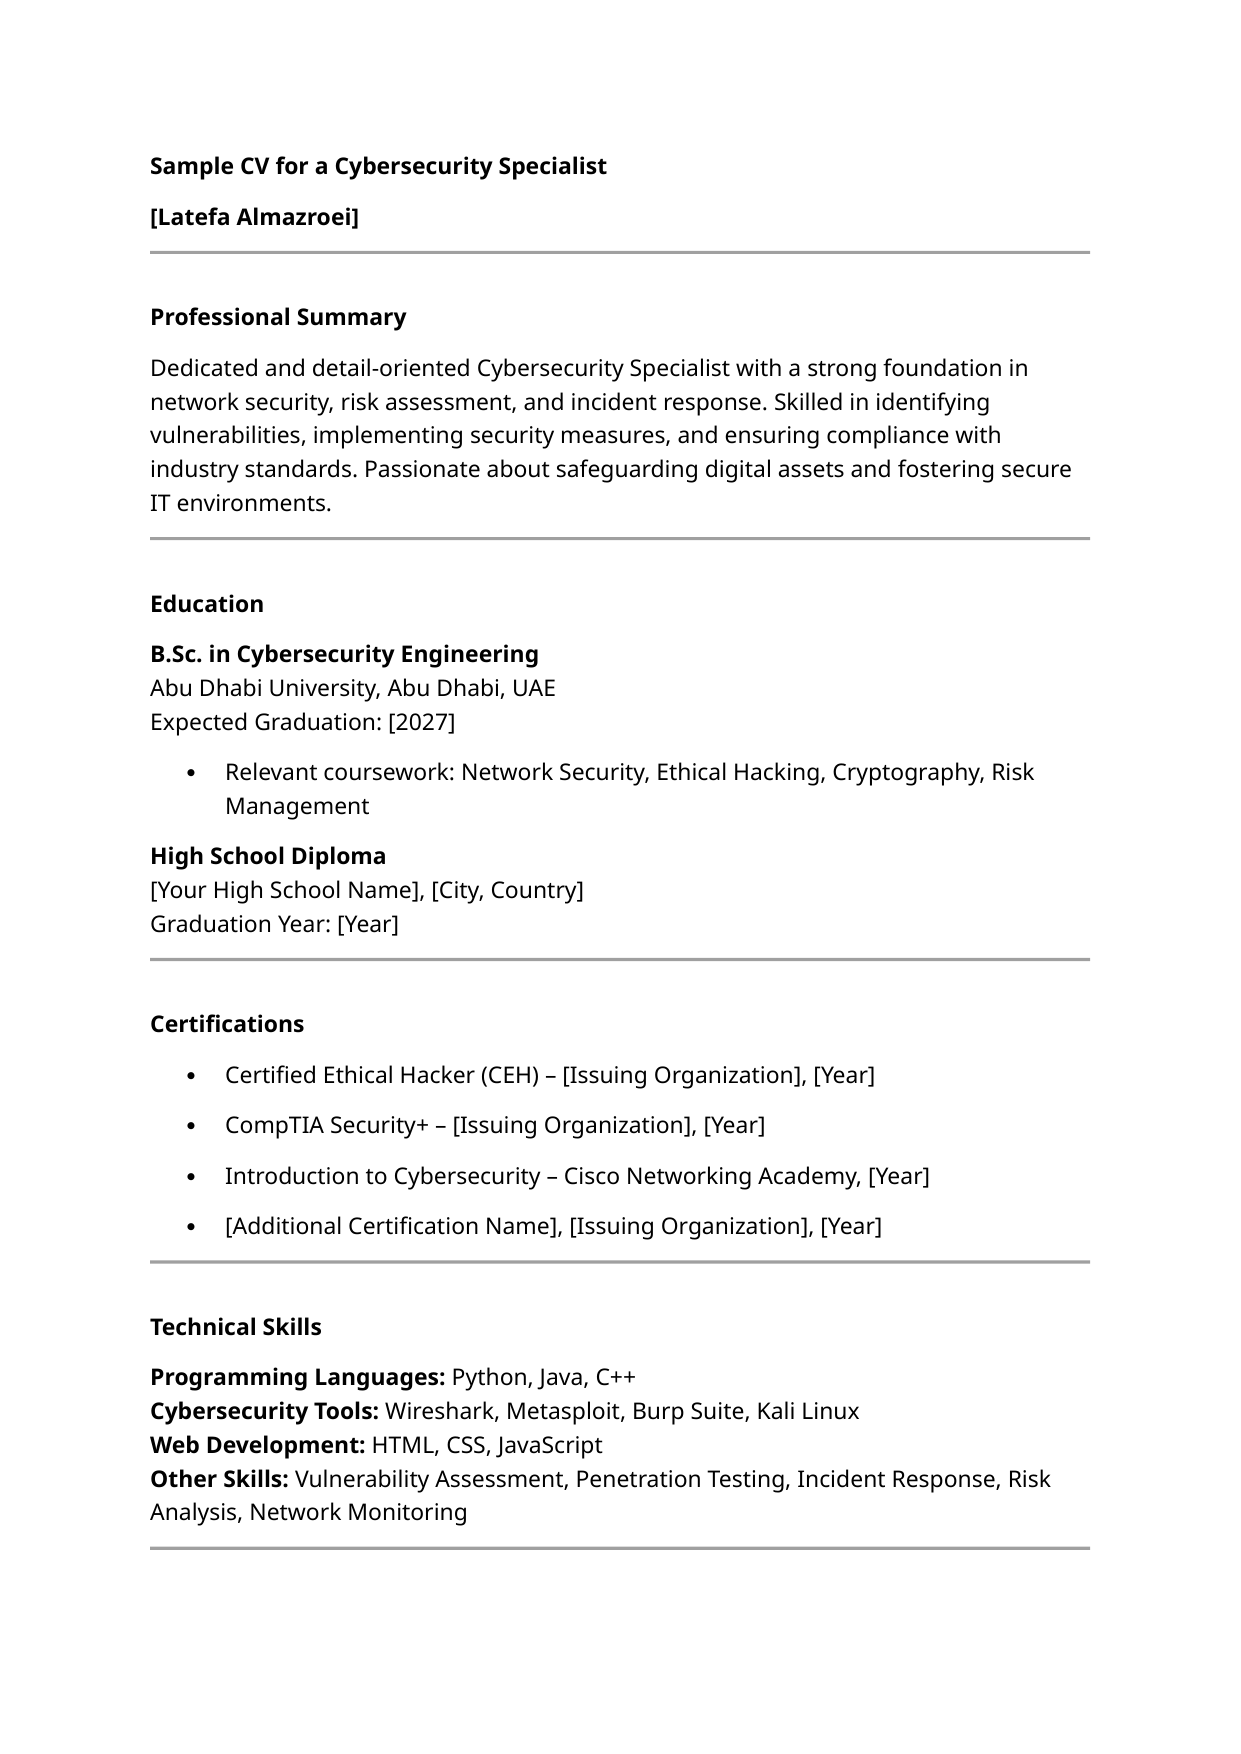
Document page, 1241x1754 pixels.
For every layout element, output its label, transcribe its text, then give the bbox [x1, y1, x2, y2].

list [Additional Certification Name], [Issuing Organization], [Year] [187, 1210, 1090, 1241]
text Sample CV for a Cybersecurity Specialist [150, 150, 1090, 181]
text Professional Summary [150, 301, 1090, 332]
text [Latefa Almazroei] [150, 200, 1090, 232]
list Relevant coursework: Network Security, Ethical Hacking, Cryptography, Risk Management [187, 756, 1090, 821]
text Dedicated and detail-oriented Cybersecurity Specialist with a strong foundation in network security, risk assessment, and incident response. Skilled in identifying vulnerabilities, implementing security measures, and ensuring compliance with industry standards. Passionate about safeguarding digital assets and fostering secure IT environments. [150, 352, 1090, 518]
text High School Diploma [Your High School Name], [City, Country] Graduation Year: [Year] [150, 840, 1090, 939]
text Programming Languages: Python, Java, C++ Cybersecurity Tools: Wireshark, Metasploit, Burp Suite, Kali Linux Web Development: HTML, CSS, JavaScript Other Skills: Vulnerability Assessment, Penetration Testing, Incident Response, Risk Analysis, Network Monitoring [150, 1361, 1090, 1527]
list Introduction to Cybersecurity – Cisco Networking Academy, [Year] [187, 1159, 1090, 1191]
text B.Sc. in Cybersecurity Engineering Abu Dhabi University, Abu Dhabi, UAE Expected Graduation: [2027] [150, 638, 1090, 737]
list Certified Ethical Hacker (CEH) – [Issuing Organization], [Year] [187, 1059, 1090, 1090]
list CompTIA Security+ – [Issuing Organization], [Year] [187, 1109, 1090, 1140]
text Technical Skills [150, 1311, 1090, 1342]
text Education [150, 587, 1090, 619]
text Certifications [150, 1008, 1090, 1039]
